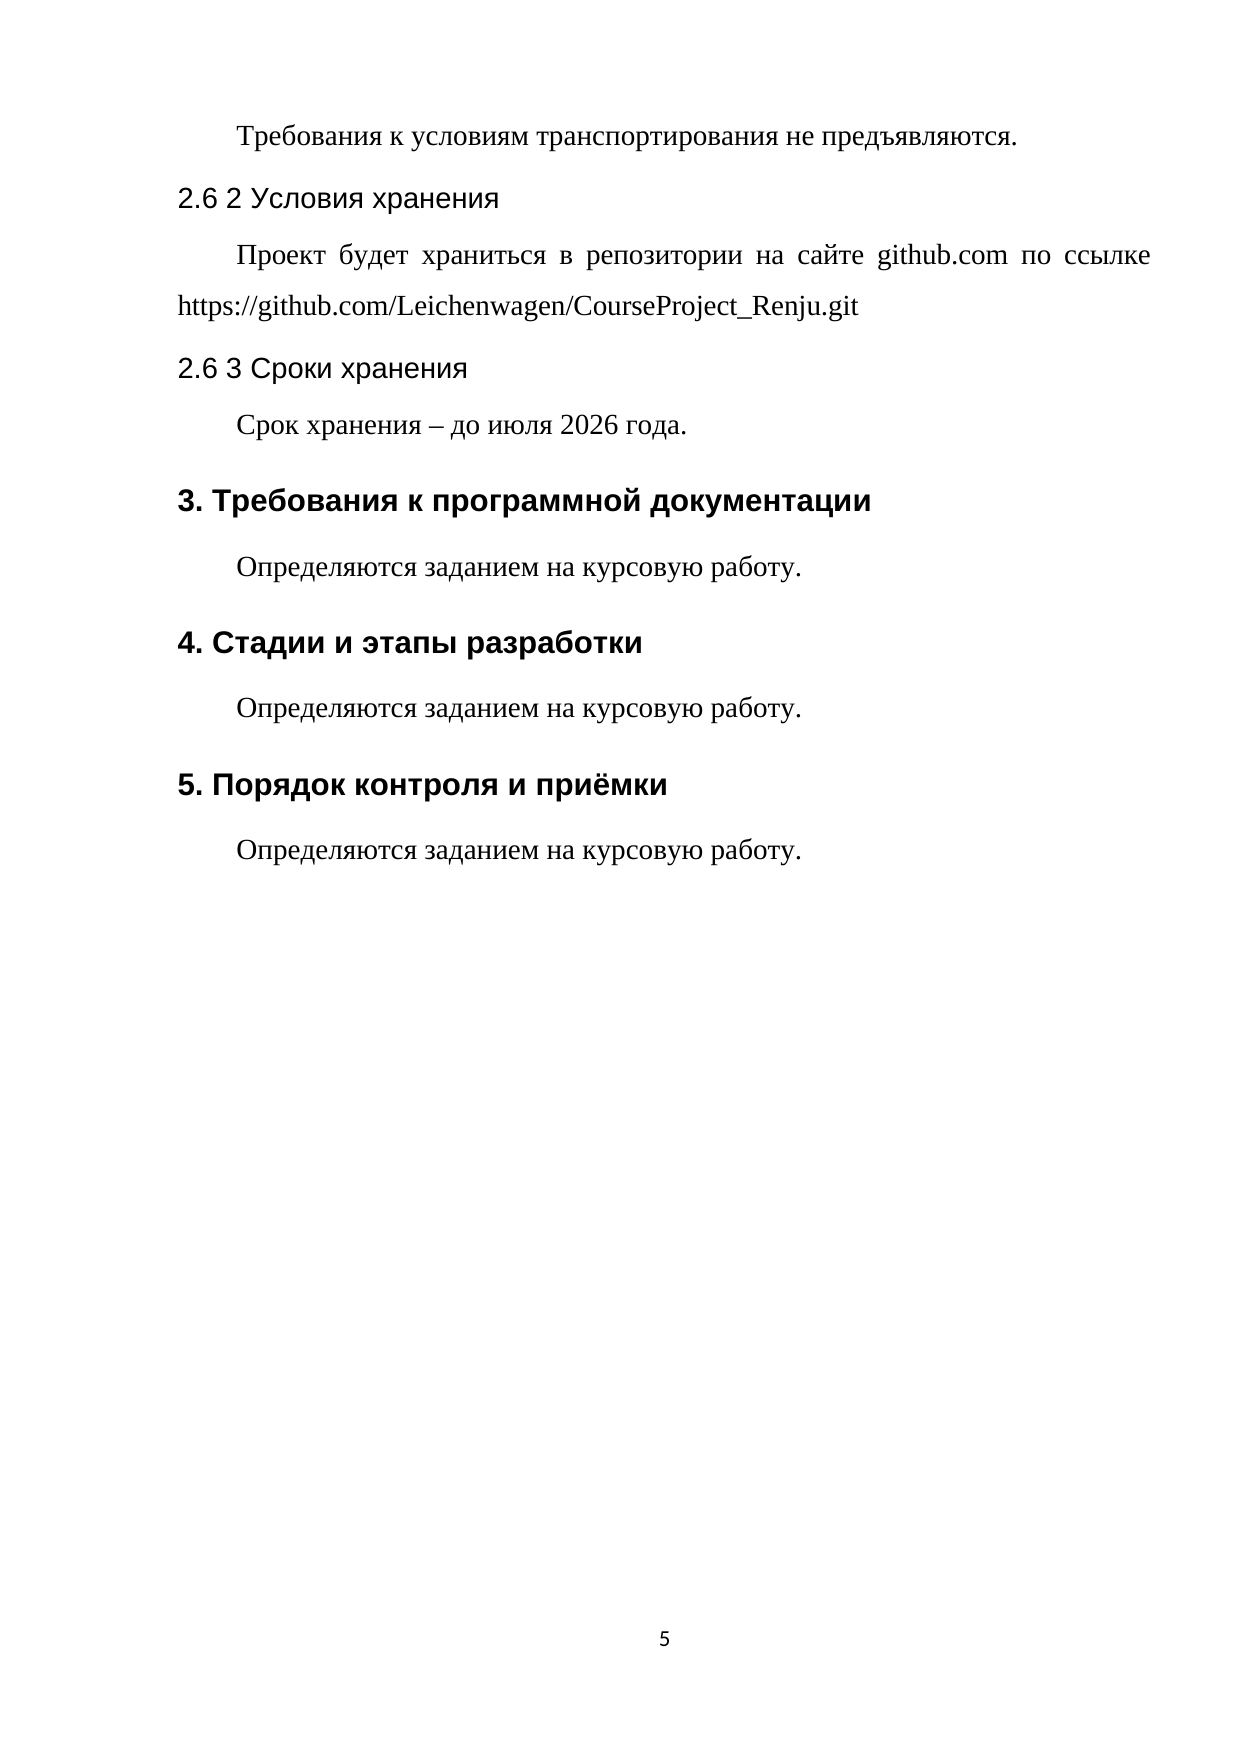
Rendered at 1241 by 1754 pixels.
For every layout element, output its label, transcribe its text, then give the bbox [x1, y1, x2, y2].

text Определяются заданием на курсовую работу. [177, 691, 1152, 724]
text Определяются заданием на курсовую работу. [177, 832, 1152, 866]
text 3. Требования к программной документации [177, 482, 1152, 518]
text Требования к условиям транспортирования не предъявляются. [177, 118, 1152, 152]
text 5. Порядок контроля и приёмки [177, 766, 1152, 802]
text 4. Стадии и этапы разработки [177, 624, 1152, 660]
text 2.6 2 Условия хранения [177, 181, 1152, 214]
text Проект будет храниться в репозитории на сайте github.com по ссылке https://github.com/Leichenwagen/CourseProject_Renju.git [177, 237, 1152, 321]
text 2.6 3 Сроки хранения [177, 351, 1152, 384]
text Определяются заданием на курсовую работу. [177, 549, 1152, 582]
text Срок хранения – до июля 2026 года. [177, 407, 1152, 441]
